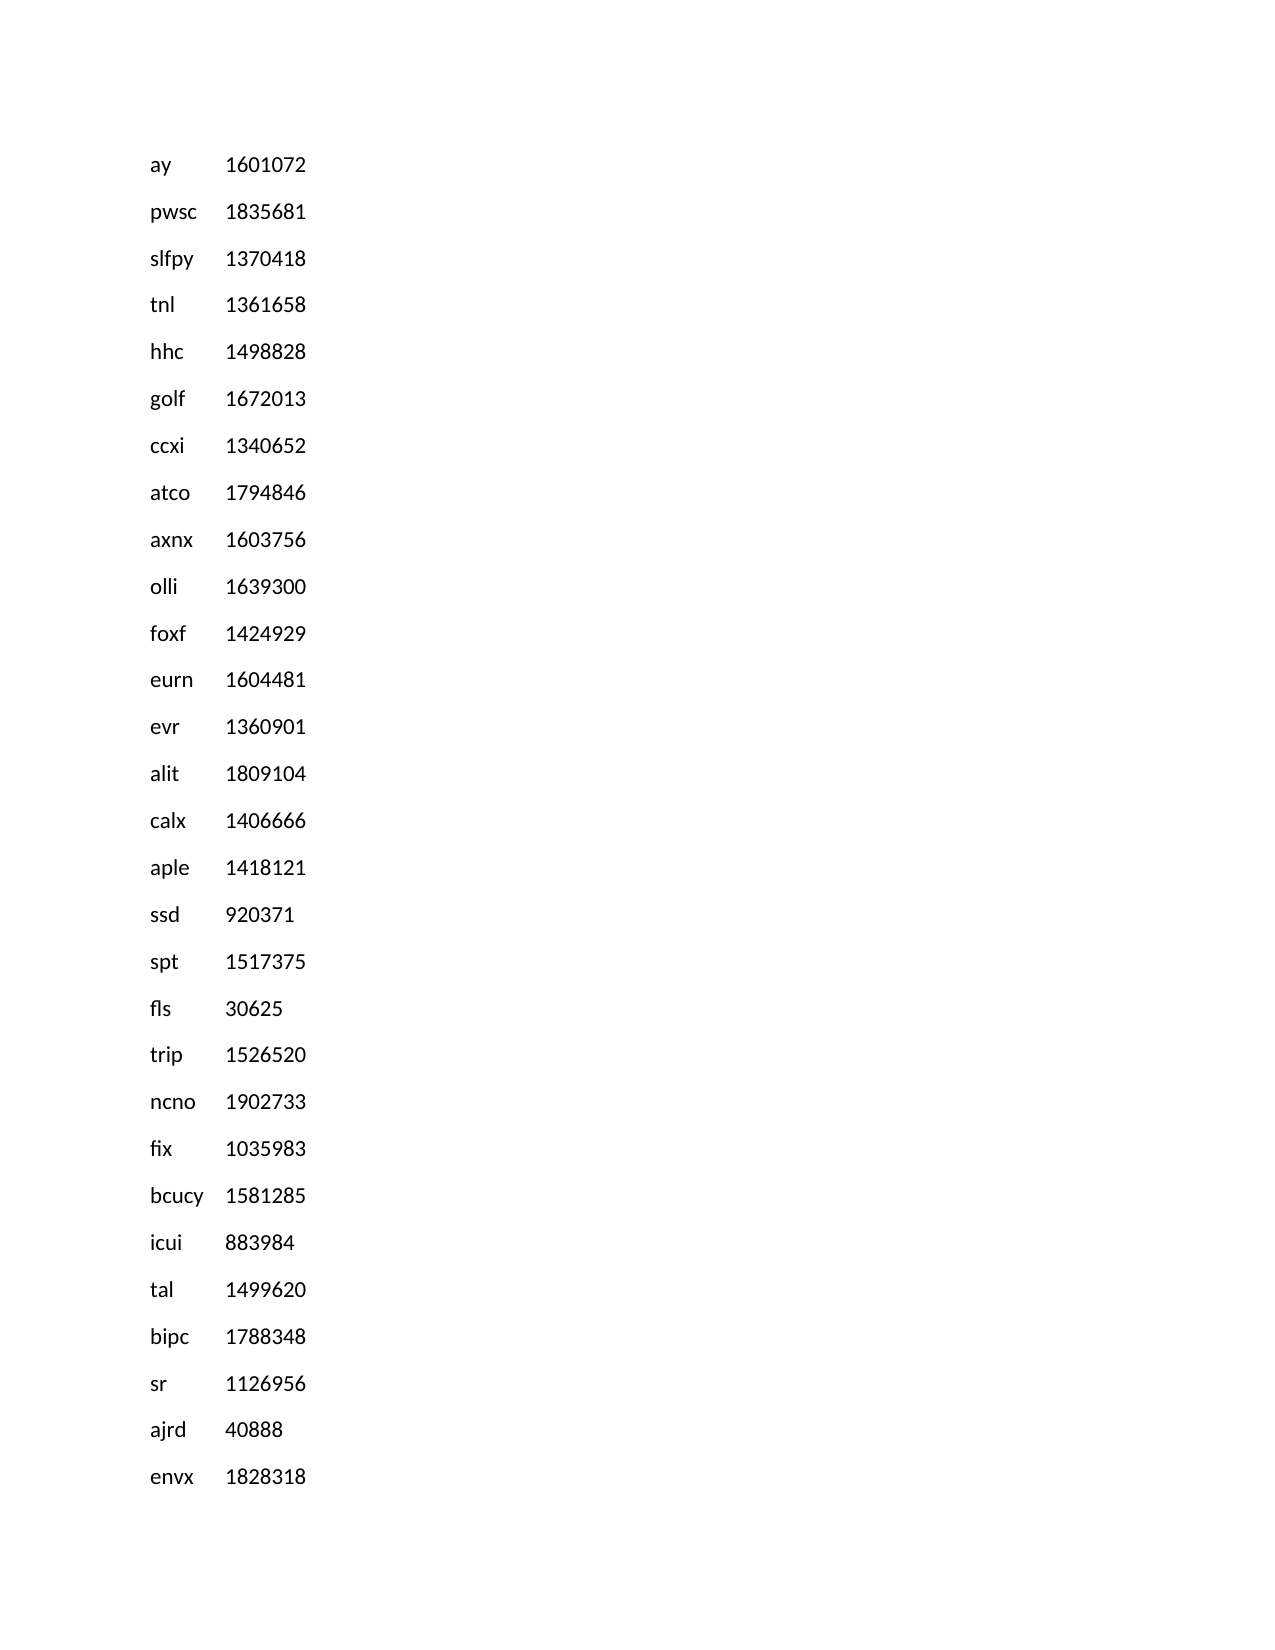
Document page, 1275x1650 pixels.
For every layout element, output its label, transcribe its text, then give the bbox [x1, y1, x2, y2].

text aple 1418121 [150, 853, 1125, 881]
text calx 1406666 [150, 806, 1125, 834]
text hhc 1498828 [150, 337, 1125, 366]
text eurn 1604481 [150, 666, 1125, 694]
text evr 1360901 [150, 712, 1125, 741]
text ncno 1902733 [150, 1087, 1125, 1116]
text golf 1672013 [150, 384, 1125, 412]
text bipc 1788348 [150, 1322, 1125, 1350]
text alit 1809104 [150, 759, 1125, 787]
text trip 1526520 [150, 1041, 1125, 1069]
text ajrd 40888 [150, 1416, 1125, 1444]
text foxf 1424929 [150, 619, 1125, 647]
text slfpy 1370418 [150, 244, 1125, 272]
text bcucy 1581285 [150, 1181, 1125, 1209]
text ssd 920371 [150, 900, 1125, 928]
text ccxi 1340652 [150, 431, 1125, 459]
text tnl 1361658 [150, 291, 1125, 319]
text sr 1126956 [150, 1369, 1125, 1397]
text olli 1639300 [150, 572, 1125, 600]
text fls 30625 [150, 994, 1125, 1022]
text spt 1517375 [150, 947, 1125, 975]
text envx 1828318 [150, 1462, 1125, 1491]
text icui 883984 [150, 1228, 1125, 1256]
text pwsc 1835681 [150, 197, 1125, 225]
text fix 1035983 [150, 1134, 1125, 1162]
text tal 1499620 [150, 1275, 1125, 1303]
text axnx 1603756 [150, 525, 1125, 553]
text ay 1601072 [150, 150, 1125, 178]
text atco 1794846 [150, 478, 1125, 506]
